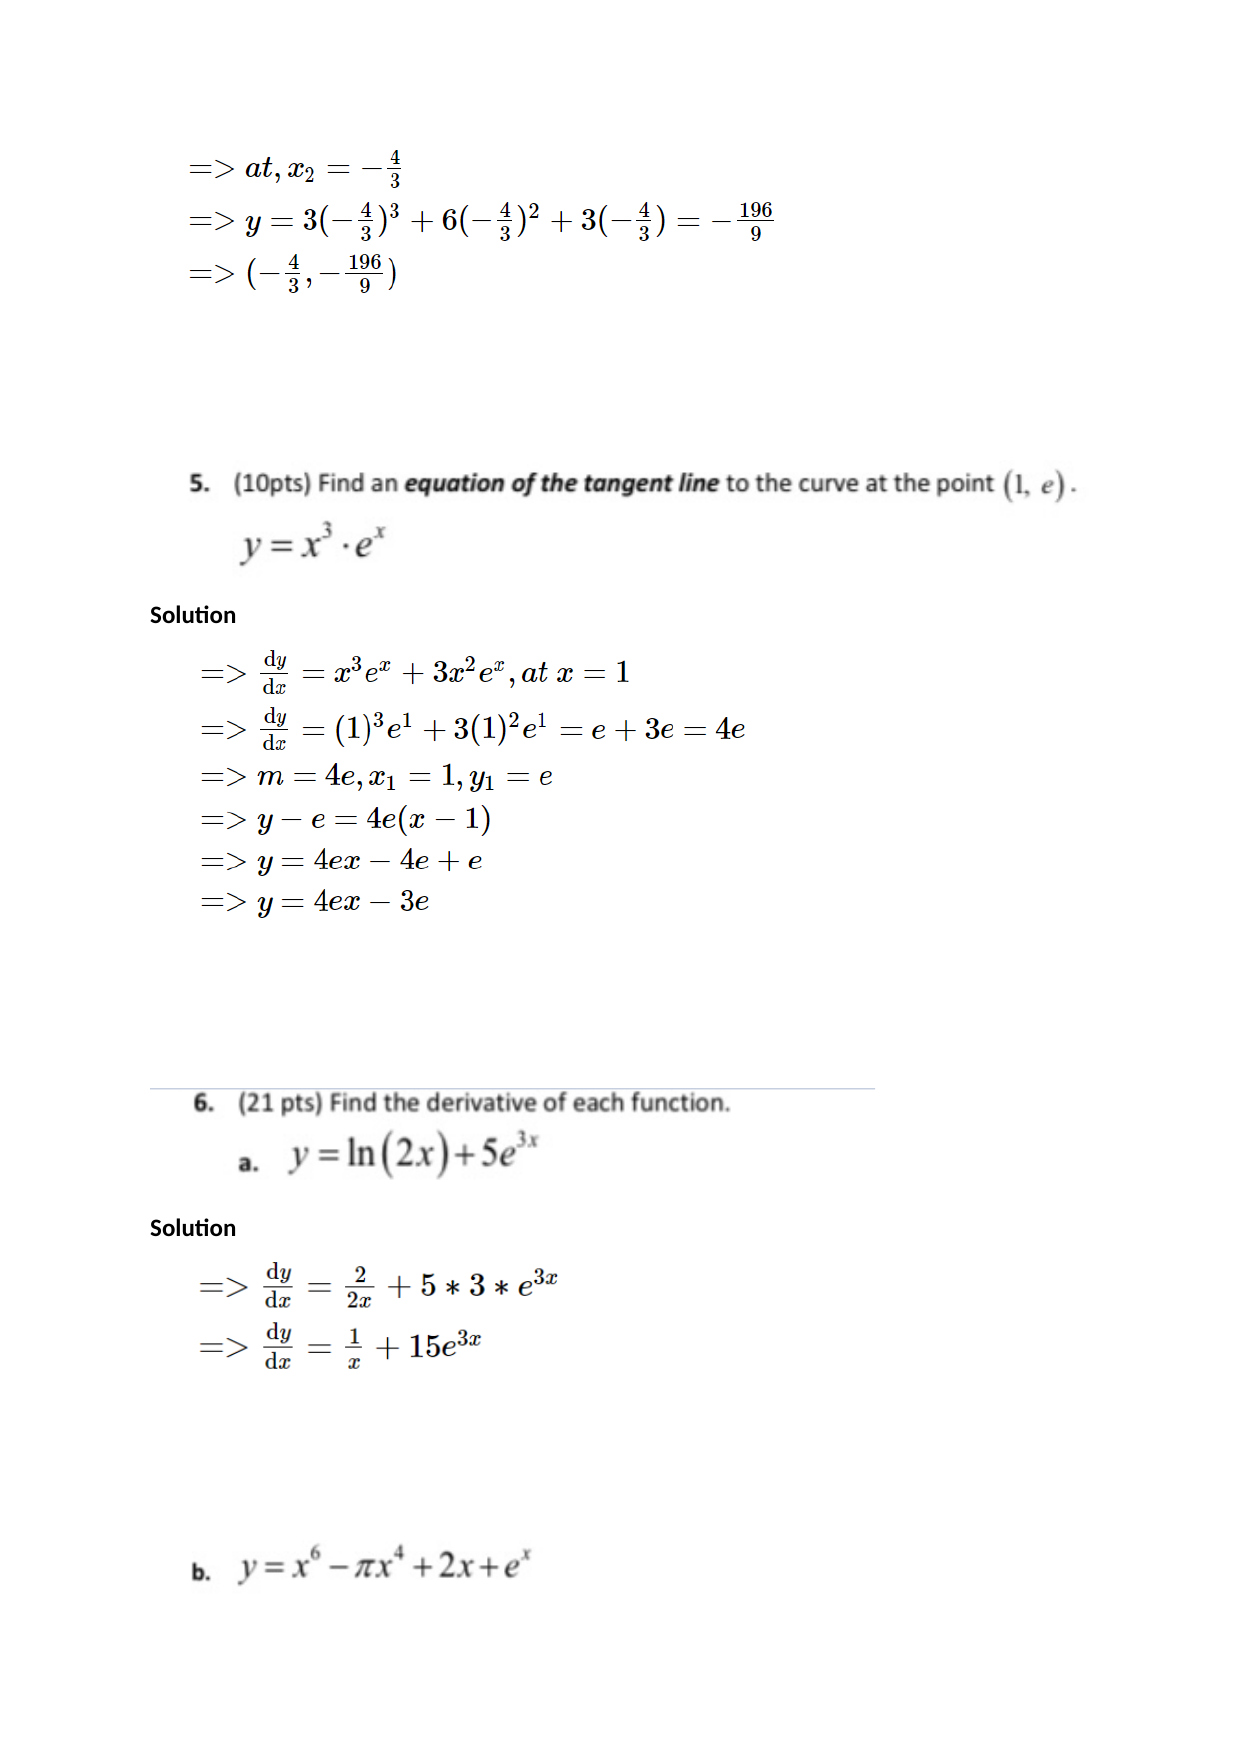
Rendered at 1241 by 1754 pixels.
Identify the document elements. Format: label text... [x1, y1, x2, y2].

picture [150, 1088, 876, 1193]
picture [150, 648, 803, 922]
picture [150, 150, 798, 294]
picture [150, 1540, 632, 1602]
picture [150, 460, 1115, 581]
text Solution [150, 599, 1090, 630]
text Solution [150, 1212, 1090, 1242]
picture [150, 1261, 664, 1373]
